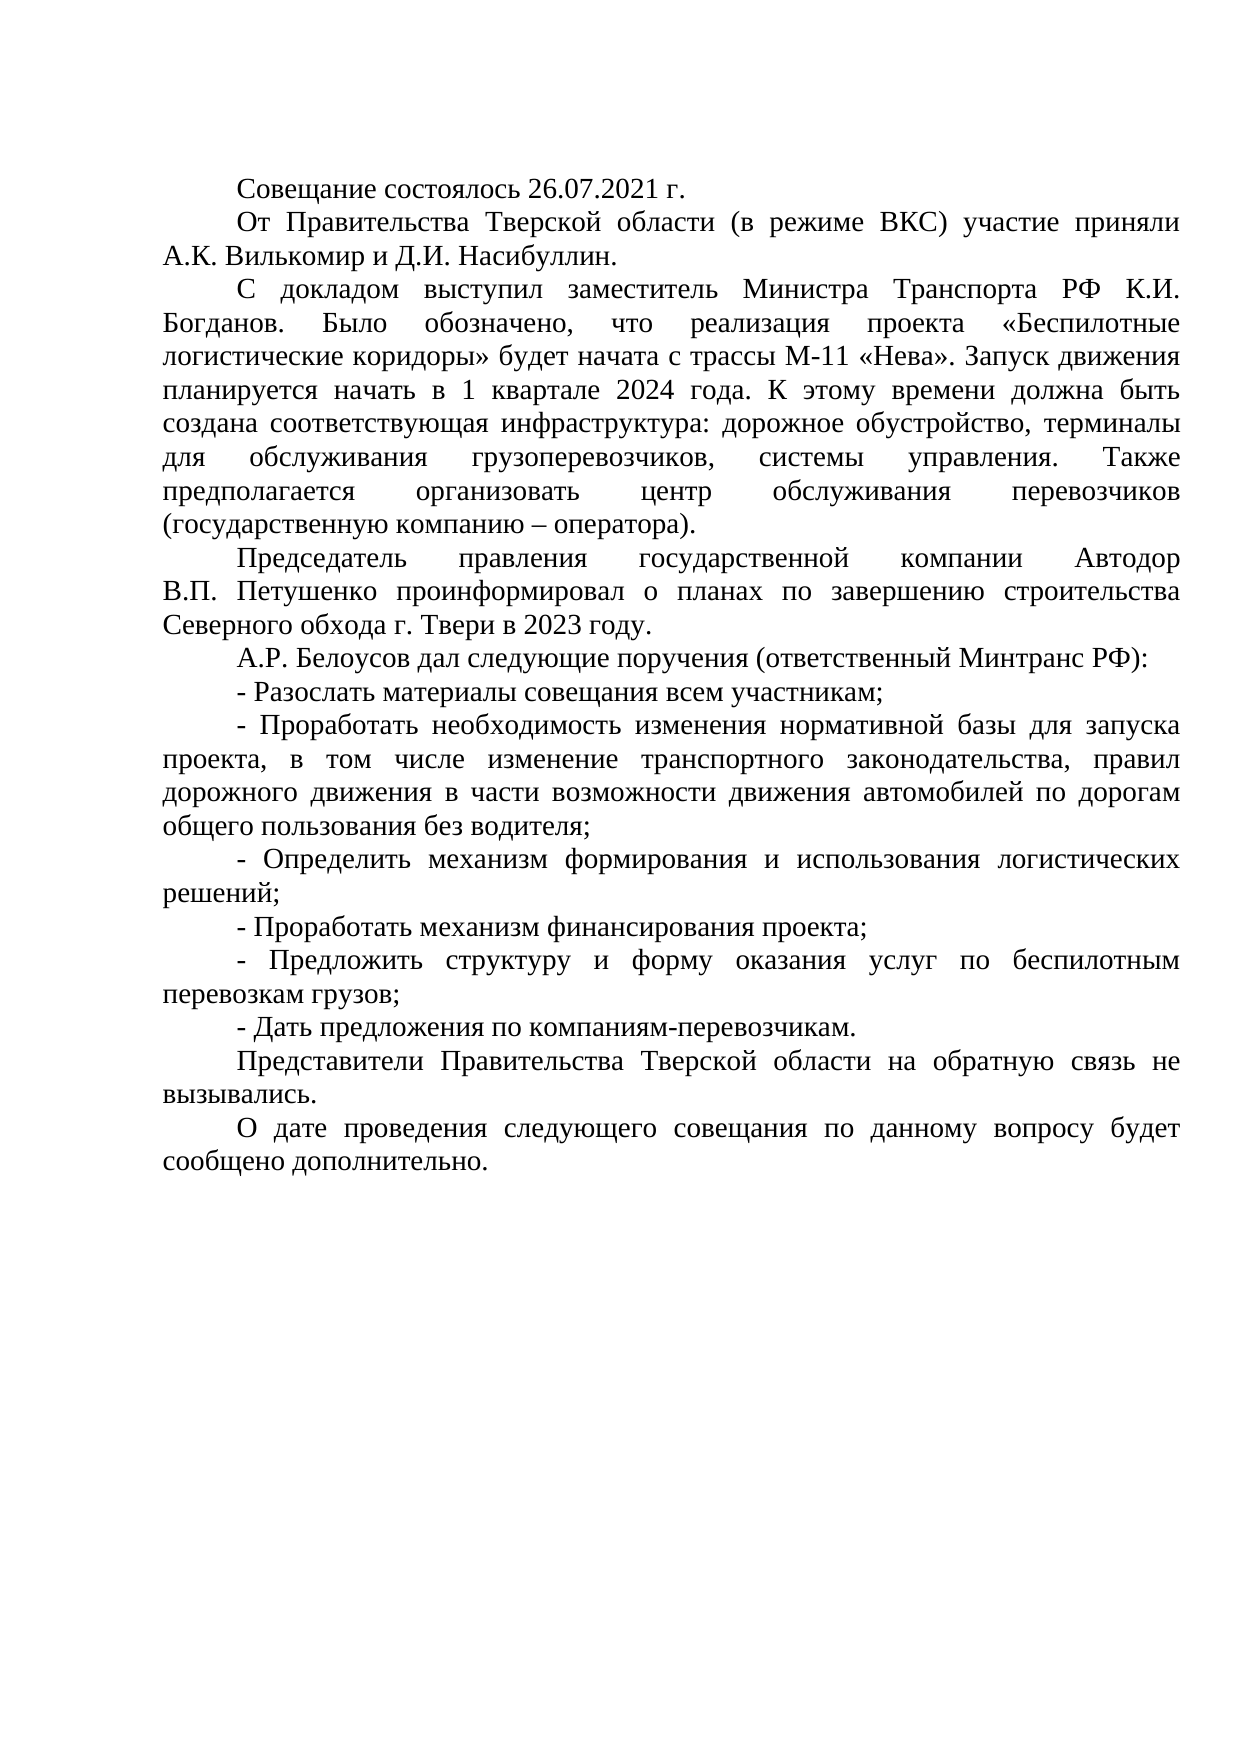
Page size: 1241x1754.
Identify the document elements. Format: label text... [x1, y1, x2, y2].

text О дате проведения следующего совещания по данному вопросу будет сообщено дополнительно. [162, 1110, 1181, 1177]
text - Проработать механизм финансирования проекта; [162, 909, 1181, 942]
text От Правительства Тверской области (в режиме ВКС) участие приняли А.К. Вилькомир и Д.И. Насибуллин. [162, 204, 1181, 271]
text Совещание состоялось 26.07.2021 г. [162, 171, 1181, 204]
text С докладом выступил заместитель Министра Транспорта РФ К.И. Богданов. Было обозначено, что реализация проекта «Беспилотные логистические коридоры» будет начата с трассы М-11 «Нева». Запуск движения планируется начать в 1 квартале 2024 года. К этому времени должна быть создана соответствующая инфраструктура: дорожное обустройство, терминалы для обслуживания грузоперевозчиков, системы управления. Также предполагается организовать центр обслуживания перевозчиков (государственную компанию – оператора). [162, 271, 1181, 540]
text А.Р. Белоусов дал следующие поручения (ответственный Минтранс РФ): [162, 640, 1181, 674]
text - Определить механизм формирования и использования логистических решений; [162, 842, 1181, 909]
text Представители Правительства Тверской области на обратную связь не вызывались. [162, 1043, 1181, 1110]
text - Дать предложения по компаниям-перевозчикам. [162, 1009, 1181, 1043]
text - Разослать материалы совещания всем участникам; [162, 674, 1181, 707]
text - Предложить структуру и форму оказания услуг по беспилотным перевозкам грузов; [162, 942, 1181, 1009]
text Председатель правления государственной компании Автодор В.П. Петушенко проинформировал о планах по завершению строительства Северного обхода г. Твери в 2023 году. [162, 540, 1181, 640]
text - Проработать необходимость изменения нормативной базы для запуска проекта, в том числе изменение транспортного законодательства, правил дорожного движения в части возможности движения автомобилей по дорогам общего пользования без водителя; [162, 707, 1181, 842]
